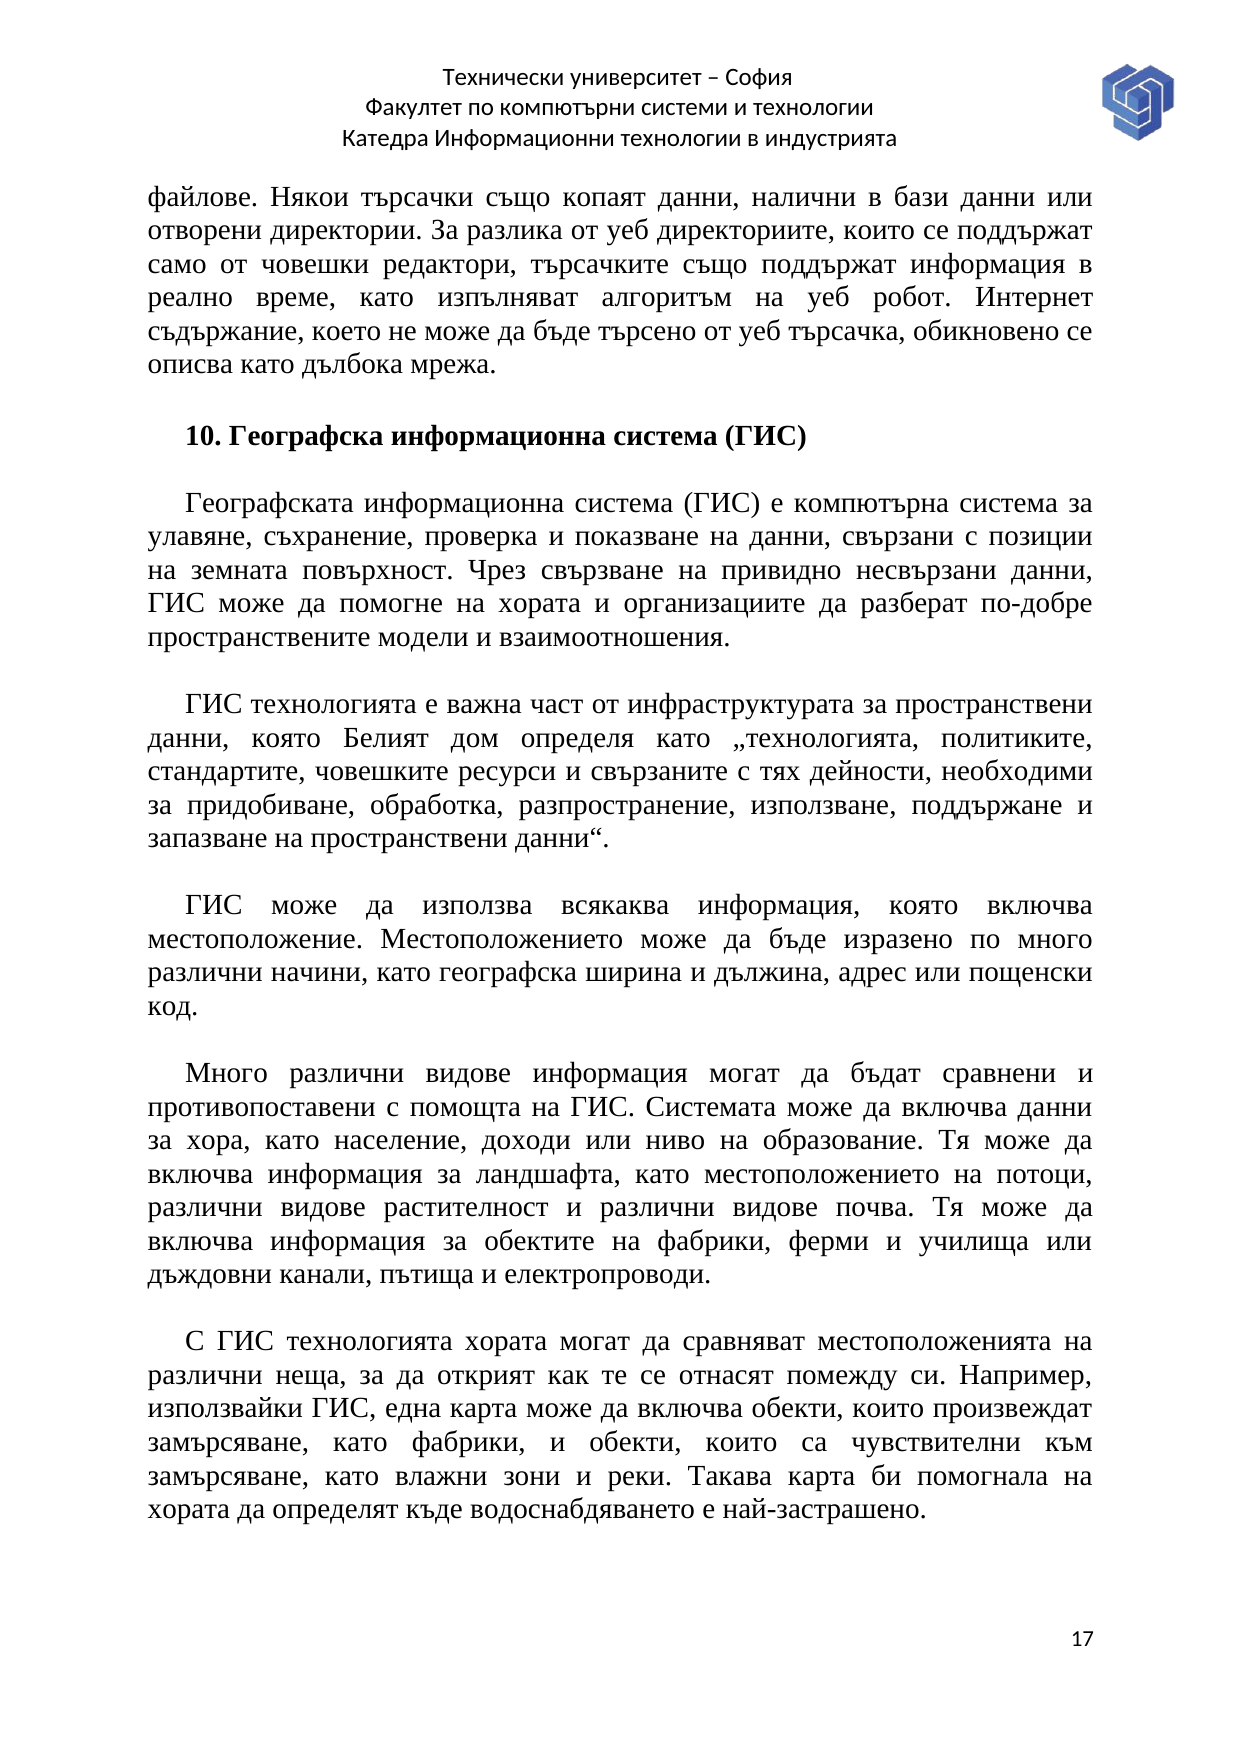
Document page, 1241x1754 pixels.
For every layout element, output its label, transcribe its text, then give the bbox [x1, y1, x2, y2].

text С ГИС технологията хората могат да сравняват местоположенията на различни неща, за да открият как те се отнасят помежду си. Например, използвайки ГИС, една карта може да включва обекти, които произвеждат замърсяване, като фабрики, и обекти, които са чувствителни към замърсяване, като влажни зони и реки. Такава карта би помогнала на хората да определят къде водоснабдяването е най-застрашено. [147, 1323, 1094, 1525]
text ГИС технологията е важна част от инфраструктурата за пространствени данни, която Белият дом определя като „технологията, политиките, стандартите, човешките ресурси и свързаните с тях дейности, необходими за придобиване, обработка, разпространение, използване, поддържане и запазване на пространствени данни“. [147, 686, 1094, 854]
picture [1092, 56, 1184, 148]
text ГИС може да използва всякаква информация, която включва местоположение. Местоположението може да бъде изразено по много различни начини, като географска ширина и дължина, адрес или пощенски код. [147, 887, 1094, 1022]
text Много различни видове информация могат да бъдат сравнени и противопоставени с помощта на ГИС. Системата може да включва данни за хора, като население, доходи или ниво на образование. Тя може да включва информация за ландшафта, като местоположението на потоци, различни видове растителност и различни видове почва. Тя може да включва информация за обектите на фабрики, ферми и училища или дъждовни канали, пътища и електропроводи. [147, 1055, 1094, 1290]
text Географската информационна система (ГИС) е компютърна система за улавяне, съхранение, проверка и показване на данни, свързани с позиции на земната повърхност. Чрез свързване на привидно несвързани данни, ГИС може да помогне на хората и организациите да разберат по-добре пространствените модели и взаимоотношения. [147, 485, 1094, 653]
subtitle Географска информационна система (ГИС) [185, 418, 1094, 451]
